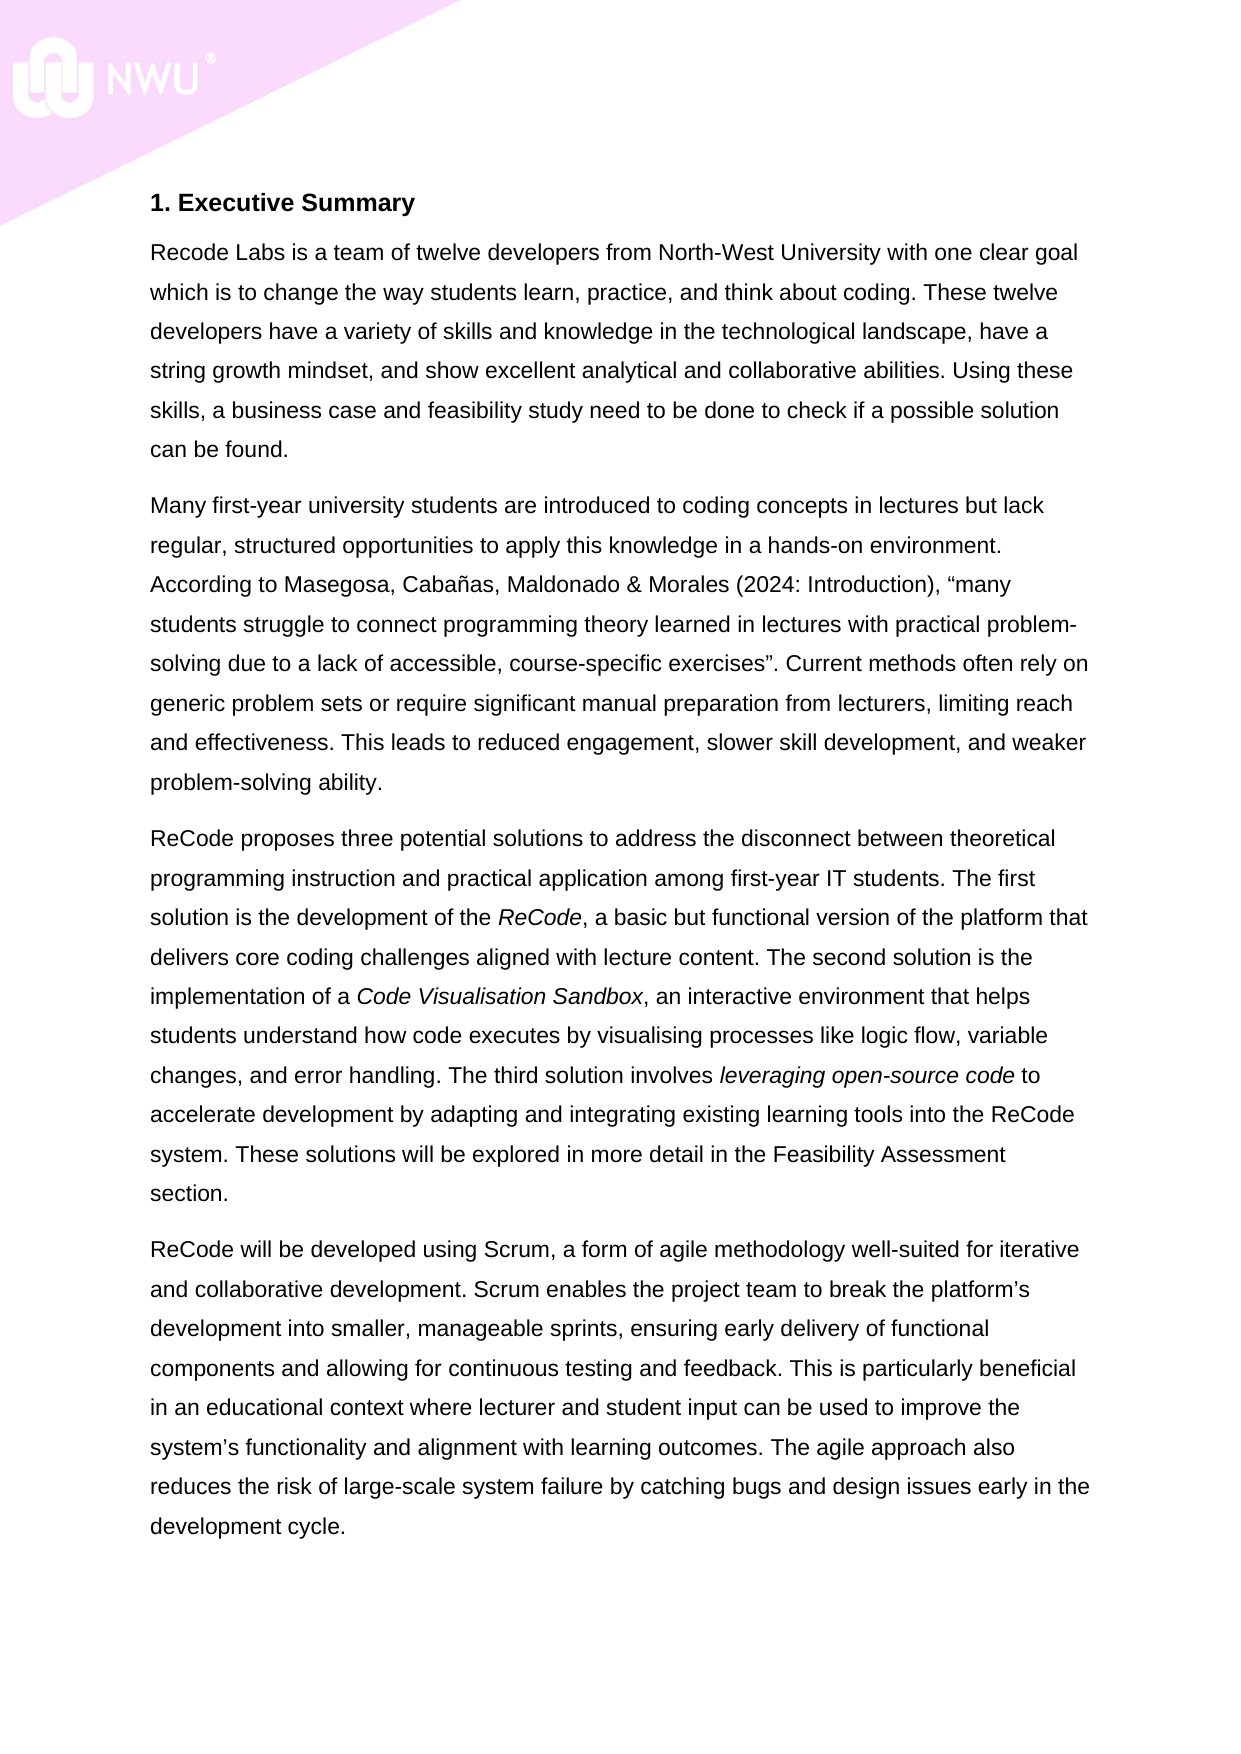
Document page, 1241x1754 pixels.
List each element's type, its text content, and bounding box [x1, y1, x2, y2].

text Recode Labs is a team of twelve developers from North-West University with one clear goal which is to change the way students learn, practice, and think about coding. These twelve developers have a variety of skills and knowledge in the technological landscape, have a string growth mindset, and show excellent analytical and collaborative abilities. Using these skills, a business case and feasibility study need to be done to check if a possible solution can be found. [150, 239, 1090, 463]
text ReCode will be developed using Scrum, a form of agile methodology well-suited for iterative and collaborative development. Scrum enables the project team to break the platform’s development into smaller, manageable sprints, ensuring early delivery of functional components and allowing for continuous testing and feedback. This is particularly beneficial in an educational context where lecturer and student input can be used to improve the system’s functionality and alignment with learning outcomes. The agile approach also reduces the risk of large-scale system failure by catching bugs and design issues early in the development cycle. [150, 1236, 1090, 1539]
text ReCode proposes three potential solutions to address the disconnect between theoretical programming instruction and practical application among first-year IT students. The first solution is the development of the ReCode, a basic but functional version of the platform that delivers core coding challenges aligned with lecture content. The second solution is the implementation of a Code Visualisation Sandbox, an interactive environment that helps students understand how code executes by visualising processes like logic flow, variable changes, and error handling. The third solution involves leveraging open-source code to accelerate development by adapting and integrating existing learning tools into the ReCode system. These solutions will be explored in more detail in the Feasibility Assessment section. [150, 825, 1090, 1207]
subtitle 1. Executive Summary [150, 187, 1090, 216]
text Many first-year university students are introduced to coding concepts in lectures but lack regular, structured opportunities to apply this knowledge in a hands-on environment. According to Masegosa, Cabañas, Maldonado & Morales (2024: Introduction), “many students struggle to connect programming theory learned in lectures with practical problem-solving due to a lack of accessible, course-specific exercises”. Current methods often rely on generic problem sets or require significant manual preparation from lecturers, limiting reach and effectiveness. This leads to reduced engagement, slower skill development, and weaker problem-solving ability. [150, 492, 1090, 795]
